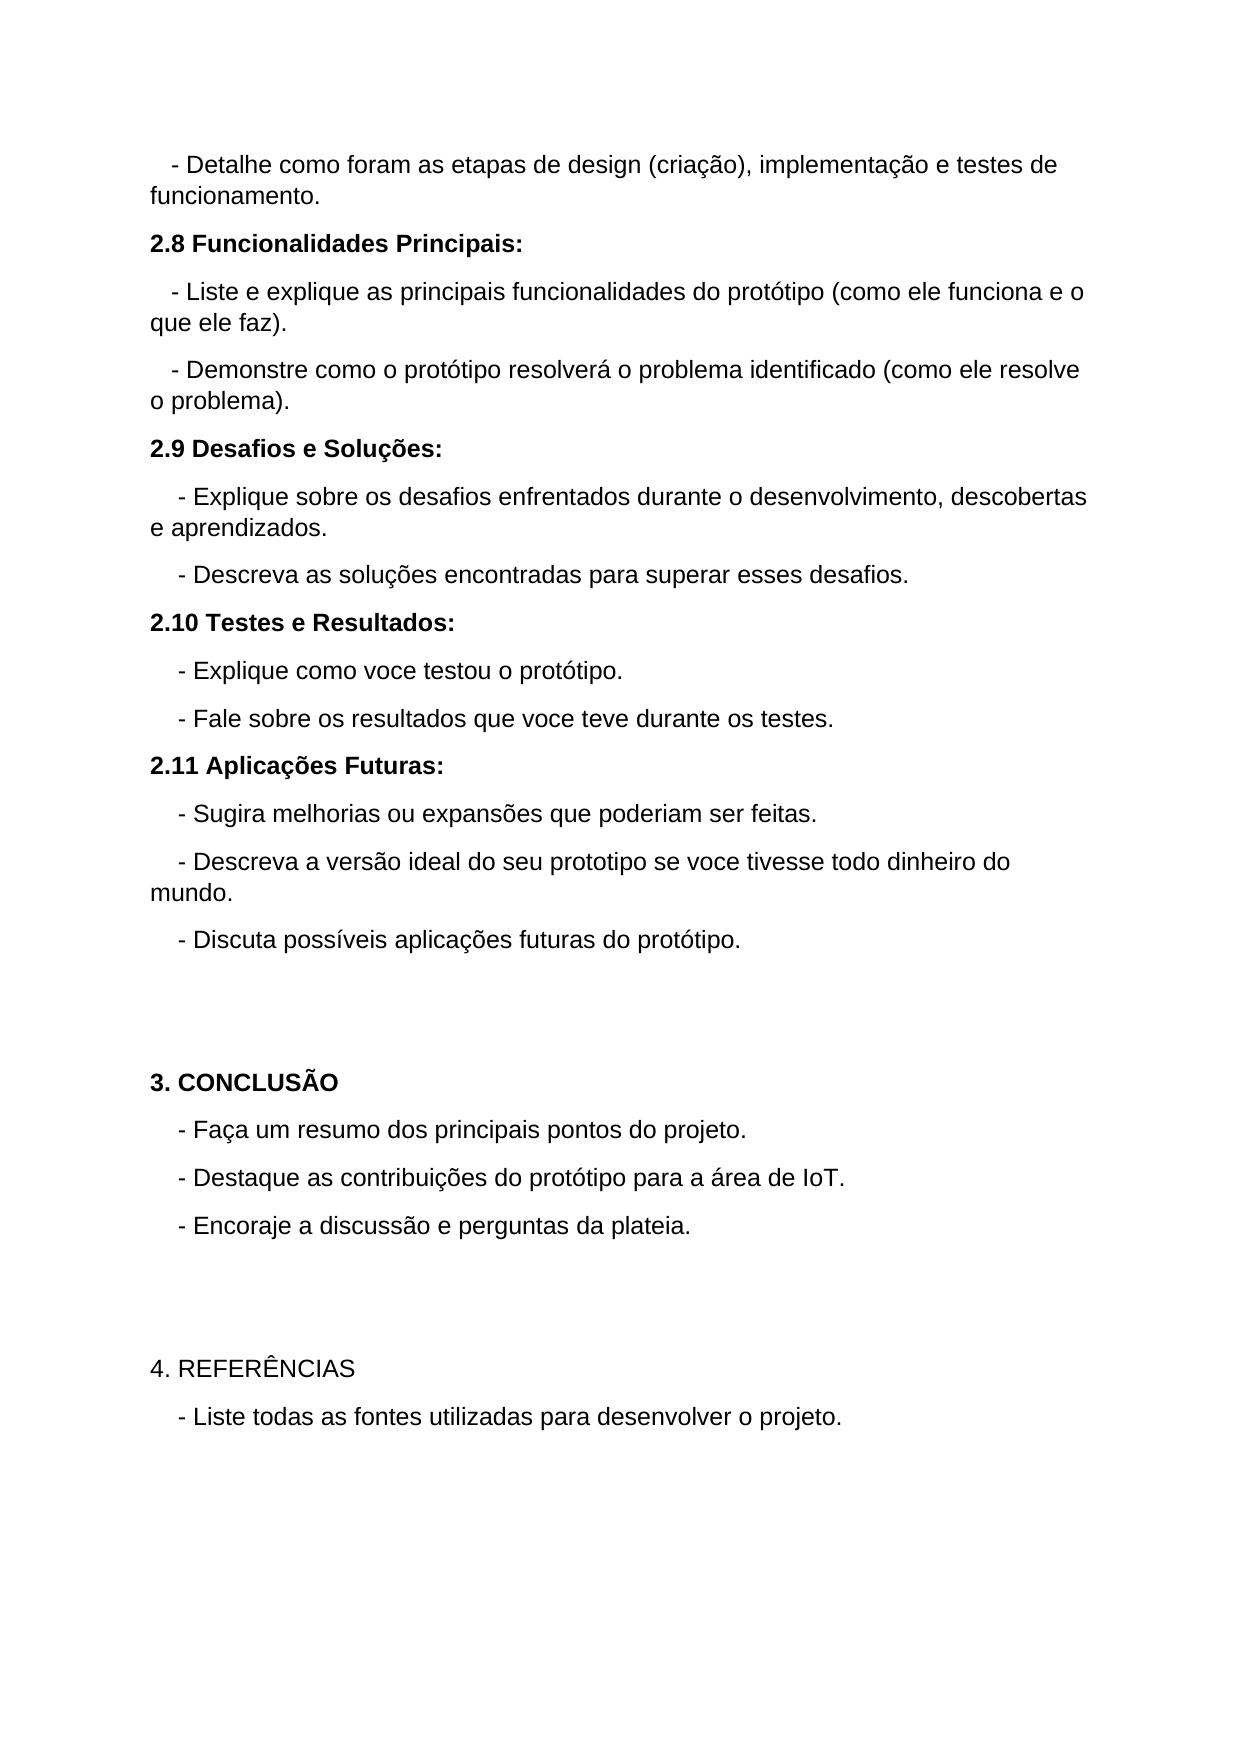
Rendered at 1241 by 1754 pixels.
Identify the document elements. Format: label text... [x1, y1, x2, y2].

text - Destaque as contribuições do protótipo para a área de IoT. [150, 1163, 1090, 1192]
text 2.11 Aplicações Futuras: [150, 751, 1090, 780]
text - Demonstre como o protótipo resolverá o problema identificado (como ele resolve o problema). [150, 355, 1090, 415]
text - Liste todas as fontes utilizadas para desenvolver o projeto. [150, 1402, 1090, 1430]
text - Discuta possíveis aplicações futuras do protótipo. [150, 925, 1090, 954]
text 3. CONCLUSÃO [150, 1068, 1090, 1096]
text 2.8 Funcionalidades Principais: [150, 229, 1090, 257]
text - Explique sobre os desafios enfrentados durante o desenvolvimento, descobertas e aprendizados. [150, 482, 1090, 541]
text 2.10 Testes e Resultados: [150, 608, 1090, 637]
text - Faça um resumo dos principais pontos do projeto. [150, 1115, 1090, 1144]
text - Detalhe como foram as etapas de design (criação), implementação e testes de funcionamento. [150, 150, 1090, 210]
text - Fale sobre os resultados que voce teve durante os testes. [150, 703, 1090, 732]
text - Sugira melhorias ou expansões que poderiam ser feitas. [150, 799, 1090, 828]
text - Liste e explique as principais funcionalidades do protótipo (como ele funciona e o que ele faz). [150, 276, 1090, 336]
text - Descreva a versão ideal do seu prototipo se voce tivesse todo dinheiro do mundo. [150, 847, 1090, 906]
text - Explique como voce testou o protótipo. [150, 656, 1090, 684]
text 2.9 Desafios e Soluções: [150, 434, 1090, 463]
text - Descreva as soluções encontradas para superar esses desafios. [150, 560, 1090, 589]
text 4. REFERÊNCIAS [150, 1354, 1090, 1383]
text - Encoraje a discussão e perguntas da plateia. [150, 1211, 1090, 1239]
